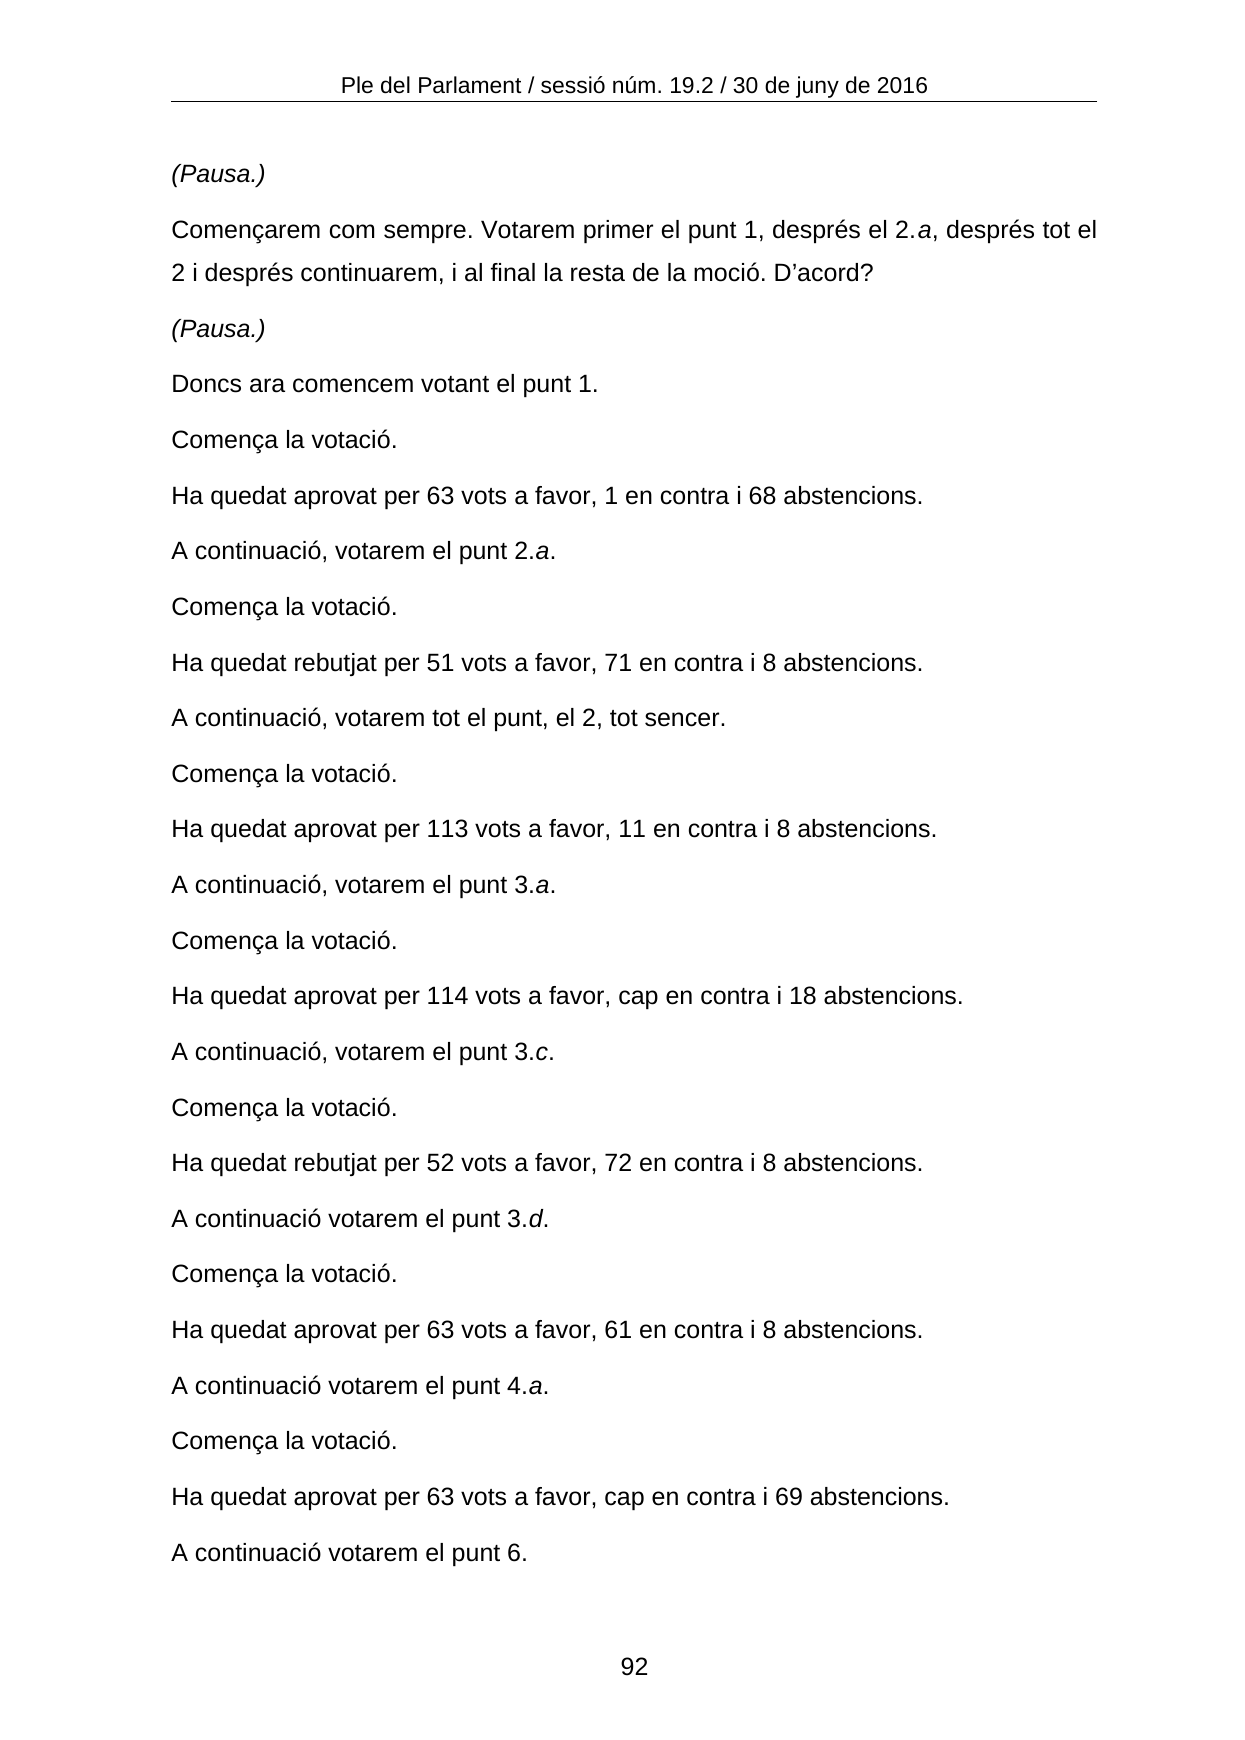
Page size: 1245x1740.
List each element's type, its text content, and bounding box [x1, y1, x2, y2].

text (Pausa.) [171, 159, 1097, 188]
text Ha quedat aprovat per 63 vots a favor, 61 en contra i 8 abstencions. [171, 1315, 1097, 1344]
text Comença la votació. [171, 1093, 1097, 1121]
text Comença la votació. [171, 1426, 1097, 1455]
text A continuació, votarem el punt 3.c. [171, 1037, 1097, 1066]
text Ha quedat rebutjat per 51 vots a favor, 71 en contra i 8 abstencions. [171, 648, 1097, 676]
text A continuació votarem el punt 4.a. [171, 1371, 1097, 1399]
text Ha quedat aprovat per 63 vots a favor, 1 en contra i 68 abstencions. [171, 481, 1097, 509]
text A continuació, votarem tot el punt, el 2, tot sencer. [171, 703, 1097, 732]
text Doncs ara comencem votant el punt 1. [171, 369, 1097, 398]
text Ha quedat aprovat per 63 vots a favor, cap en contra i 69 abstencions. [171, 1482, 1097, 1511]
text A continuació, votarem el punt 3.a. [171, 870, 1097, 899]
text A continuació, votarem el punt 2.a. [171, 536, 1097, 565]
text Ha quedat rebutjat per 52 vots a favor, 72 en contra i 8 abstencions. [171, 1148, 1097, 1177]
text Ha quedat aprovat per 114 vots a favor, cap en contra i 18 abstencions. [171, 981, 1097, 1010]
text Comença la votació. [171, 759, 1097, 788]
text Comença la votació. [171, 425, 1097, 454]
text Comença la votació. [171, 592, 1097, 621]
text Començarem com sempre. Votarem primer el punt 1, després el 2.a, després tot el 2 i després continuarem, i al final la resta de la moció. D’acord? [171, 215, 1097, 287]
text Comença la votació. [171, 926, 1097, 954]
text A continuació votarem el punt 3.d. [171, 1204, 1097, 1233]
text Comença la votació. [171, 1259, 1097, 1288]
text Ha quedat aprovat per 113 vots a favor, 11 en contra i 8 abstencions. [171, 814, 1097, 843]
text A continuació votarem el punt 6. [171, 1538, 1097, 1566]
text (Pausa.) [171, 314, 1097, 343]
